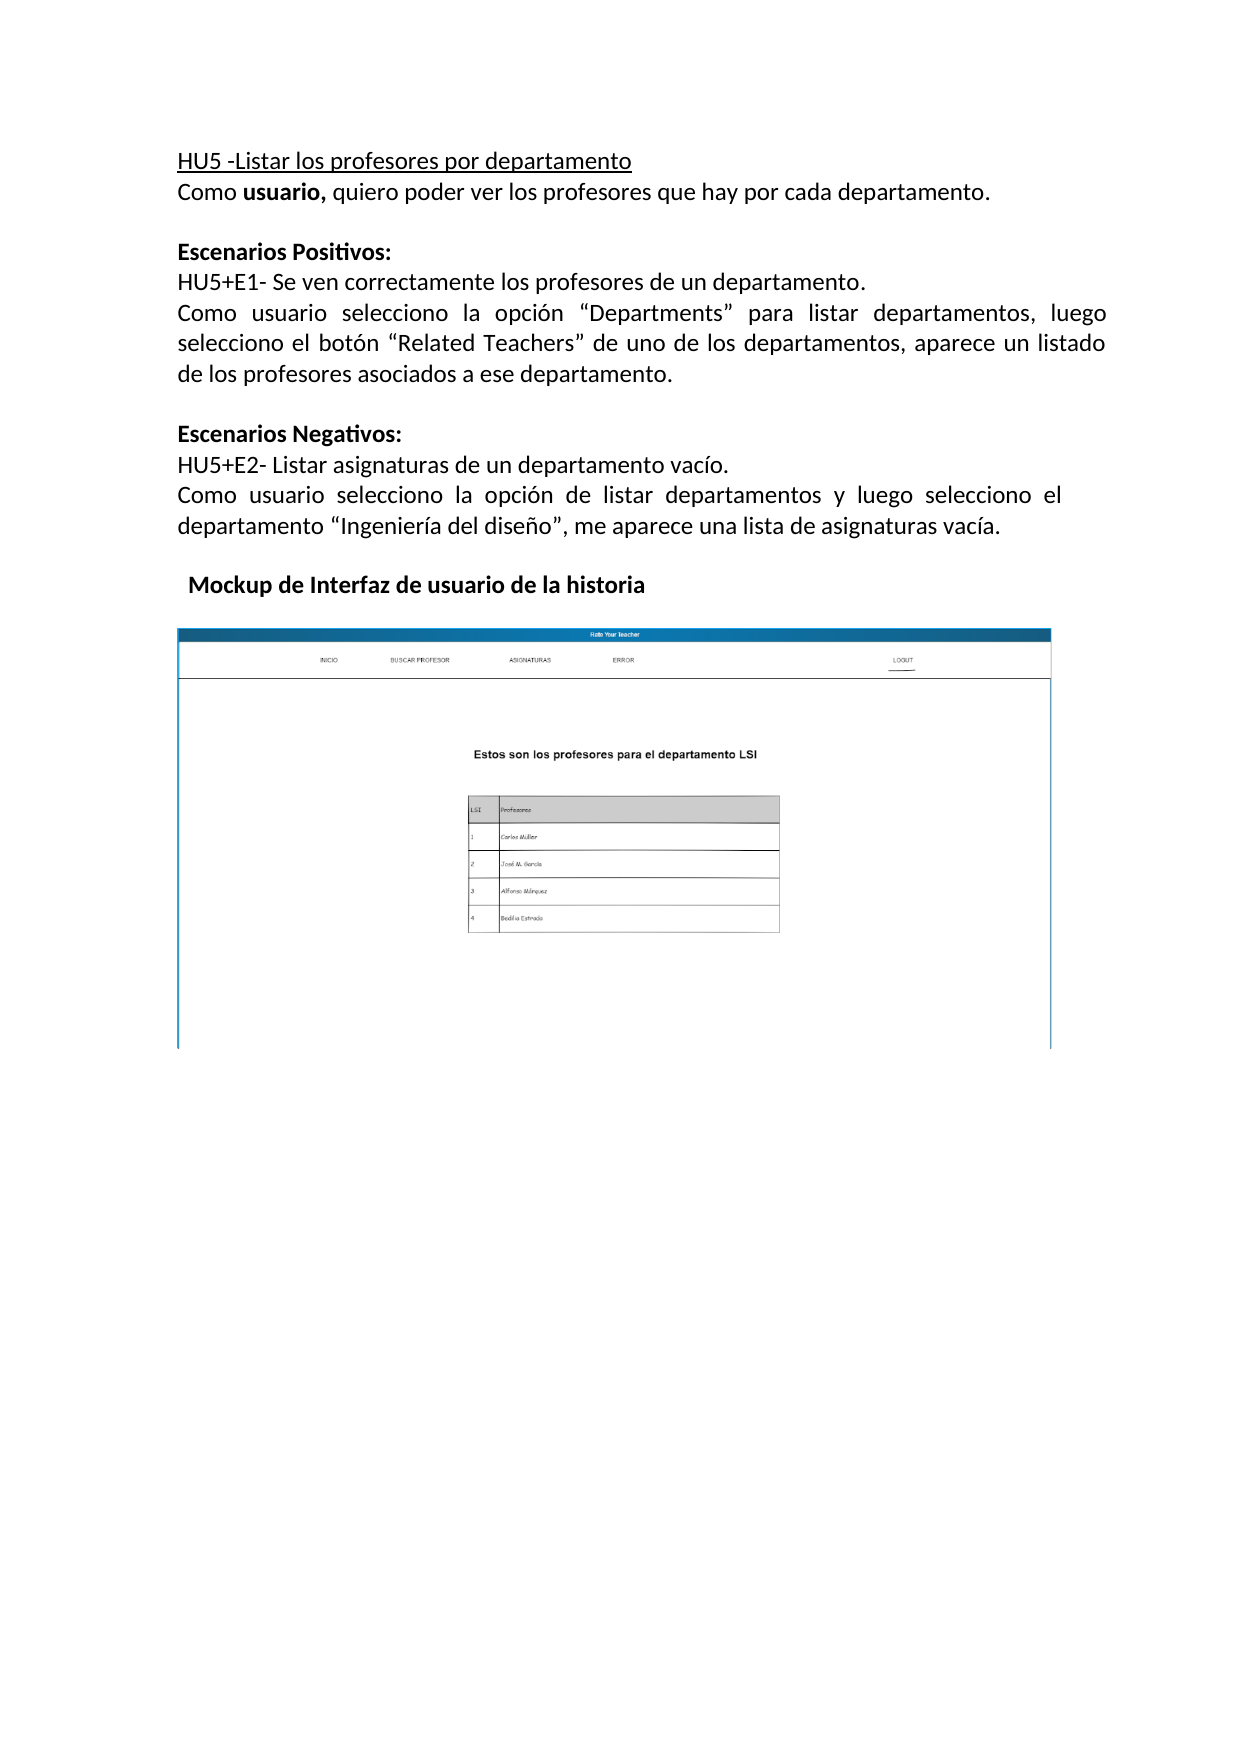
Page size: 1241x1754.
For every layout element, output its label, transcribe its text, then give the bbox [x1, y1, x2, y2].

text Escenarios Negativos: [177, 419, 1107, 449]
text HU5 -Listar los profesores por departamento [177, 146, 1107, 176]
text Escenarios Positivos: [177, 236, 1107, 266]
text Como usuario, quiero poder ver los profesores que hay por cada departamento. [177, 176, 1107, 207]
text Mockup de Interfaz de usuario de la historia [177, 569, 1107, 600]
text Como usuario selecciono la opción “Departments” para listar departamentos, luego selecciono el botón “Related Teachers” de uno de los departamentos, aparece un listado de los profesores asociados a ese departamento. [177, 297, 1107, 388]
text Como usuario selecciono la opción de listar departamentos y luego selecciono el departamento “Ingeniería del diseño”, me aparece una lista de asignaturas vacía. [177, 480, 1063, 541]
text HU5+E1- Se ven correctamente los profesores de un departamento. [177, 266, 1107, 297]
picture [177, 628, 1052, 1049]
text HU5+E2- Listar asignaturas de un departamento vacío. [177, 449, 1107, 480]
